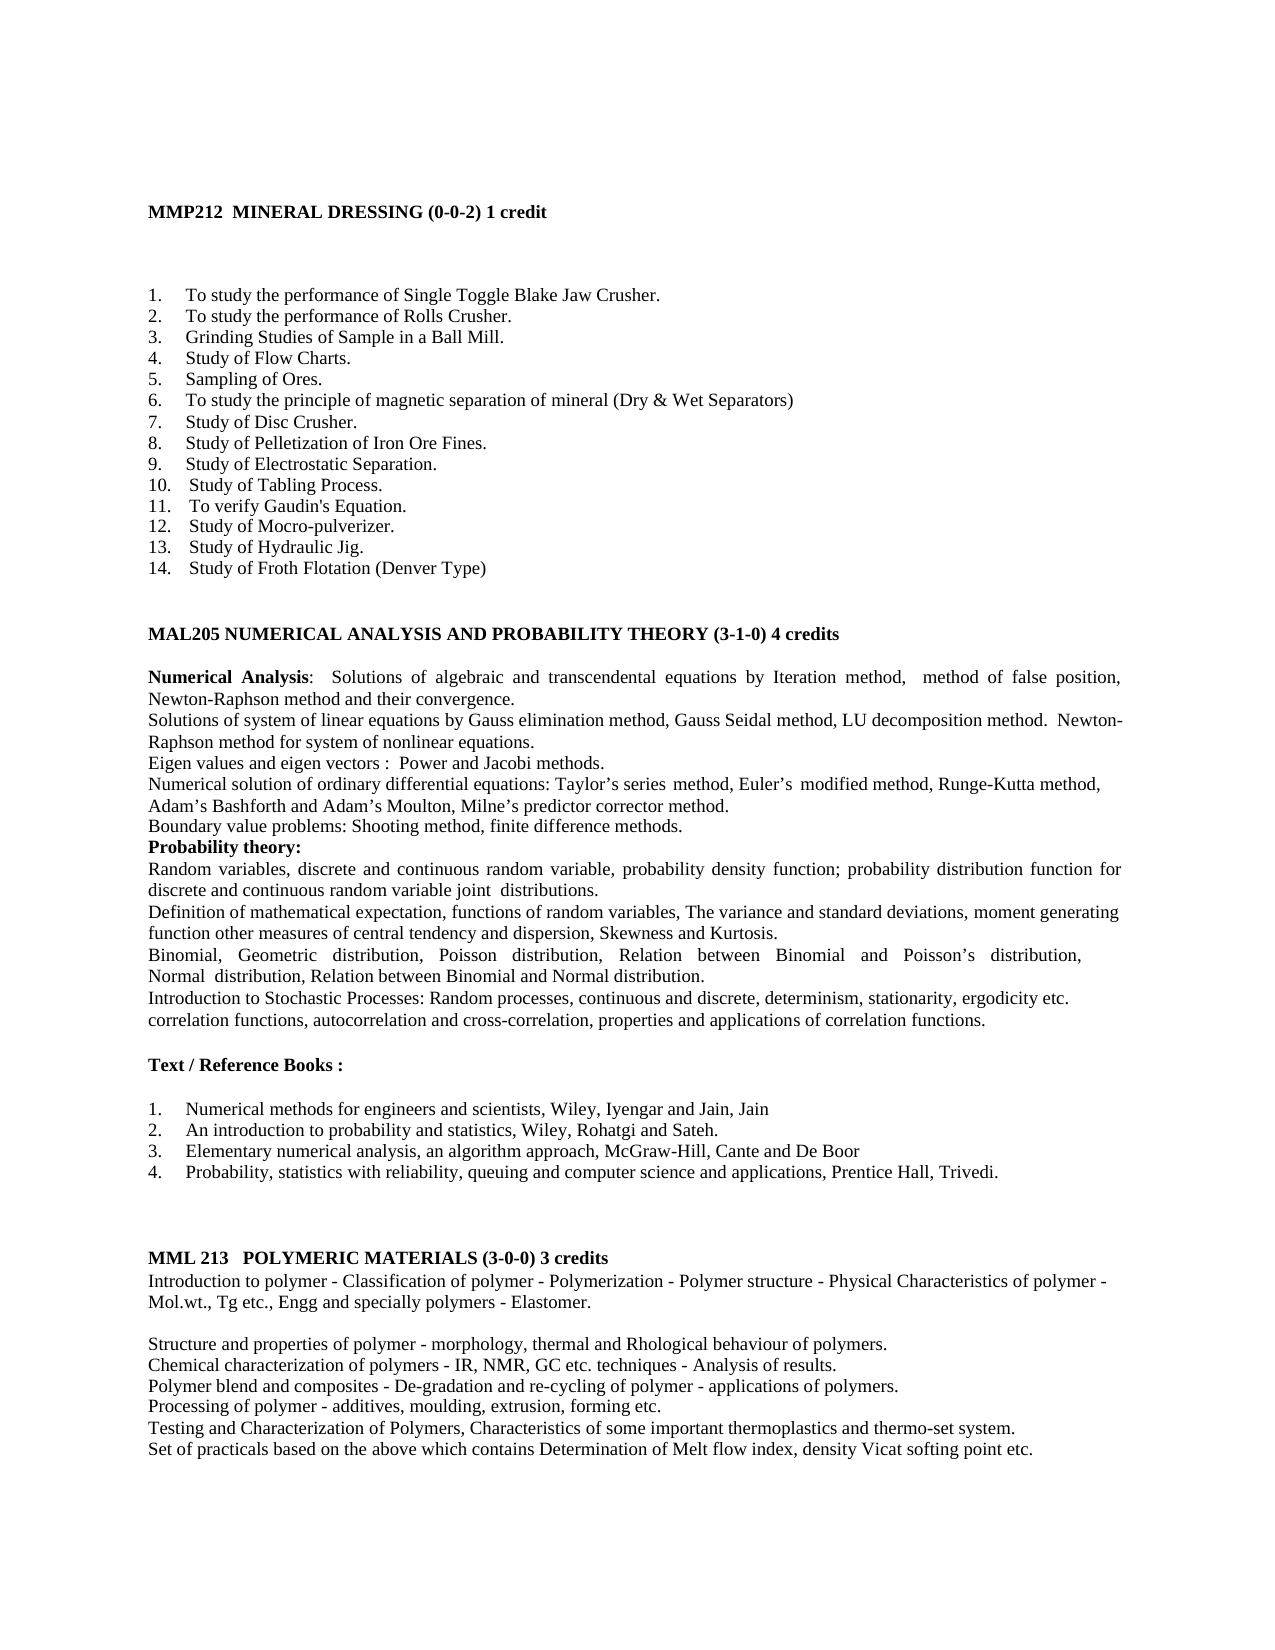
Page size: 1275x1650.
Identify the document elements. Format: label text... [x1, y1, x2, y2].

text 11. To verify Gaudin's Equation. [148, 495, 1223, 516]
text 6. To study the principle of magnetic separation of mineral (Dry & Wet Separators) 7. Study of Disc Crusher. [148, 389, 808, 432]
text Numerical Analysis: Solutions of algebraic and transcendental equations by Iteration method, method of false position, Newton-Raphson method and their convergence. [148, 666, 1137, 709]
text Eigen values and eigen vectors : Power and Jacobi methods. [148, 753, 1223, 773]
text Polymer blend and composites - De-gradation and re-cycling of polymer - applications of polymers. [148, 1375, 1223, 1396]
text 10. Study of Tabling Process. [148, 474, 1223, 495]
text Introduction to polymer - Classification of polymer - Polymerization - Polymer structure - Physical Characteristics of polymer - Mol.wt., Tg etc., Engg and specially polymers - Elastomer. [148, 1270, 1121, 1313]
text 2. An introduction to probability and statistics, Wiley, Rohatgi and Sateh. [148, 1120, 1223, 1141]
text Structure and properties of polymer - morphology, thermal and Rhological behaviour of polymers. [148, 1334, 1223, 1355]
text Definition of mathematical expectation, functions of random variables, The variance and standard deviations, moment generating function other measures of central tendency and dispersion, Skewness and Kurtosis. [148, 901, 1137, 944]
text Numerical solution of ordinary differential equations: Taylor’s series method, Euler’s modified method, Runge-Kutta method, Adam’s Bashforth and Adam’s Moulton, Milne’s predictor corrector method. [148, 773, 1137, 816]
text Processing of polymer - additives, moulding, extrusion, forming etc. [148, 1396, 1223, 1417]
text Introduction to Stochastic Processes: Random processes, continuous and discrete, determinism, stationarity, ergodicity etc. correlation functions, autocorrelation and cross-correlation, properties and applications of correlation functions. [148, 987, 1137, 1030]
text Solutions of system of linear equations by Gauss elimination method, Gauss Seidal method, LU decomposition method. Newton- Raphson method for system of nonlinear equations. [148, 709, 1137, 753]
text 4. Probability, statistics with reliability, queuing and computer science and applications, Prentice Hall, Trivedi. [148, 1162, 1223, 1183]
text 9. Study of Electrostatic Separation. [148, 453, 1223, 474]
text 1. To study the performance of Single Toggle Blake Jaw Crusher. [148, 285, 1223, 306]
text 13. Study of Hydraulic Jig. [148, 537, 1223, 558]
text 5. Sampling of Ores. [148, 369, 1223, 389]
text Binomial, Geometric distribution, Poisson distribution, Relation between Binomial and Poisson’s distribution, Normal distribution, Relation between Binomial and Normal distribution. [148, 944, 1137, 987]
text 8. Study of Pelletization of Iron Ore Fines. [148, 432, 1223, 453]
text 12. Study of Mocro-pulverizer. [148, 516, 1223, 537]
text MMP212 MINERAL DRESSING (0-0-2) 1 credit [148, 202, 1223, 222]
text 3. Grinding Studies of Sample in a Ball Mill. [148, 327, 1223, 348]
text MML 213 POLYMERIC MATERIALS (3-0-0) 3 credits [148, 1248, 1223, 1269]
text Random variables, discrete and continuous random variable, probability density function; probability distribution function for discrete and continuous random variable joint distributions. [148, 858, 1137, 901]
text 4. Study of Flow Charts. [148, 348, 1223, 369]
text 2. To study the performance of Rolls Crusher. [148, 306, 1223, 327]
text Chemical characterization of polymers - IR, NMR, GC etc. techniques - Analysis of results. [148, 1355, 1223, 1375]
text MAL205 NUMERICAL ANALYSIS AND PROBABILITY THEORY (3-1-0) 4 credits [148, 623, 1223, 644]
text 1. Numerical methods for engineers and scientists, Wiley, Iyengar and Jain, Jain [148, 1099, 1223, 1120]
text 3. Elementary numerical analysis, an algorithm approach, McGraw-Hill, Cante and De Boor [148, 1141, 1223, 1162]
text Testing and Characterization of Polymers, Characteristics of some important thermoplastics and thermo-set system. Set of practicals based on the above which contains Determination of Melt flow index, density Vicat softing point etc. [148, 1417, 1121, 1460]
text 14. Study of Froth Flotation (Denver Type) [148, 558, 1223, 579]
text Text / Reference Books : [148, 1055, 1223, 1076]
text Boundary value problems: Shooting method, finite difference methods. [148, 816, 1223, 837]
text Probability theory: [148, 837, 1223, 858]
